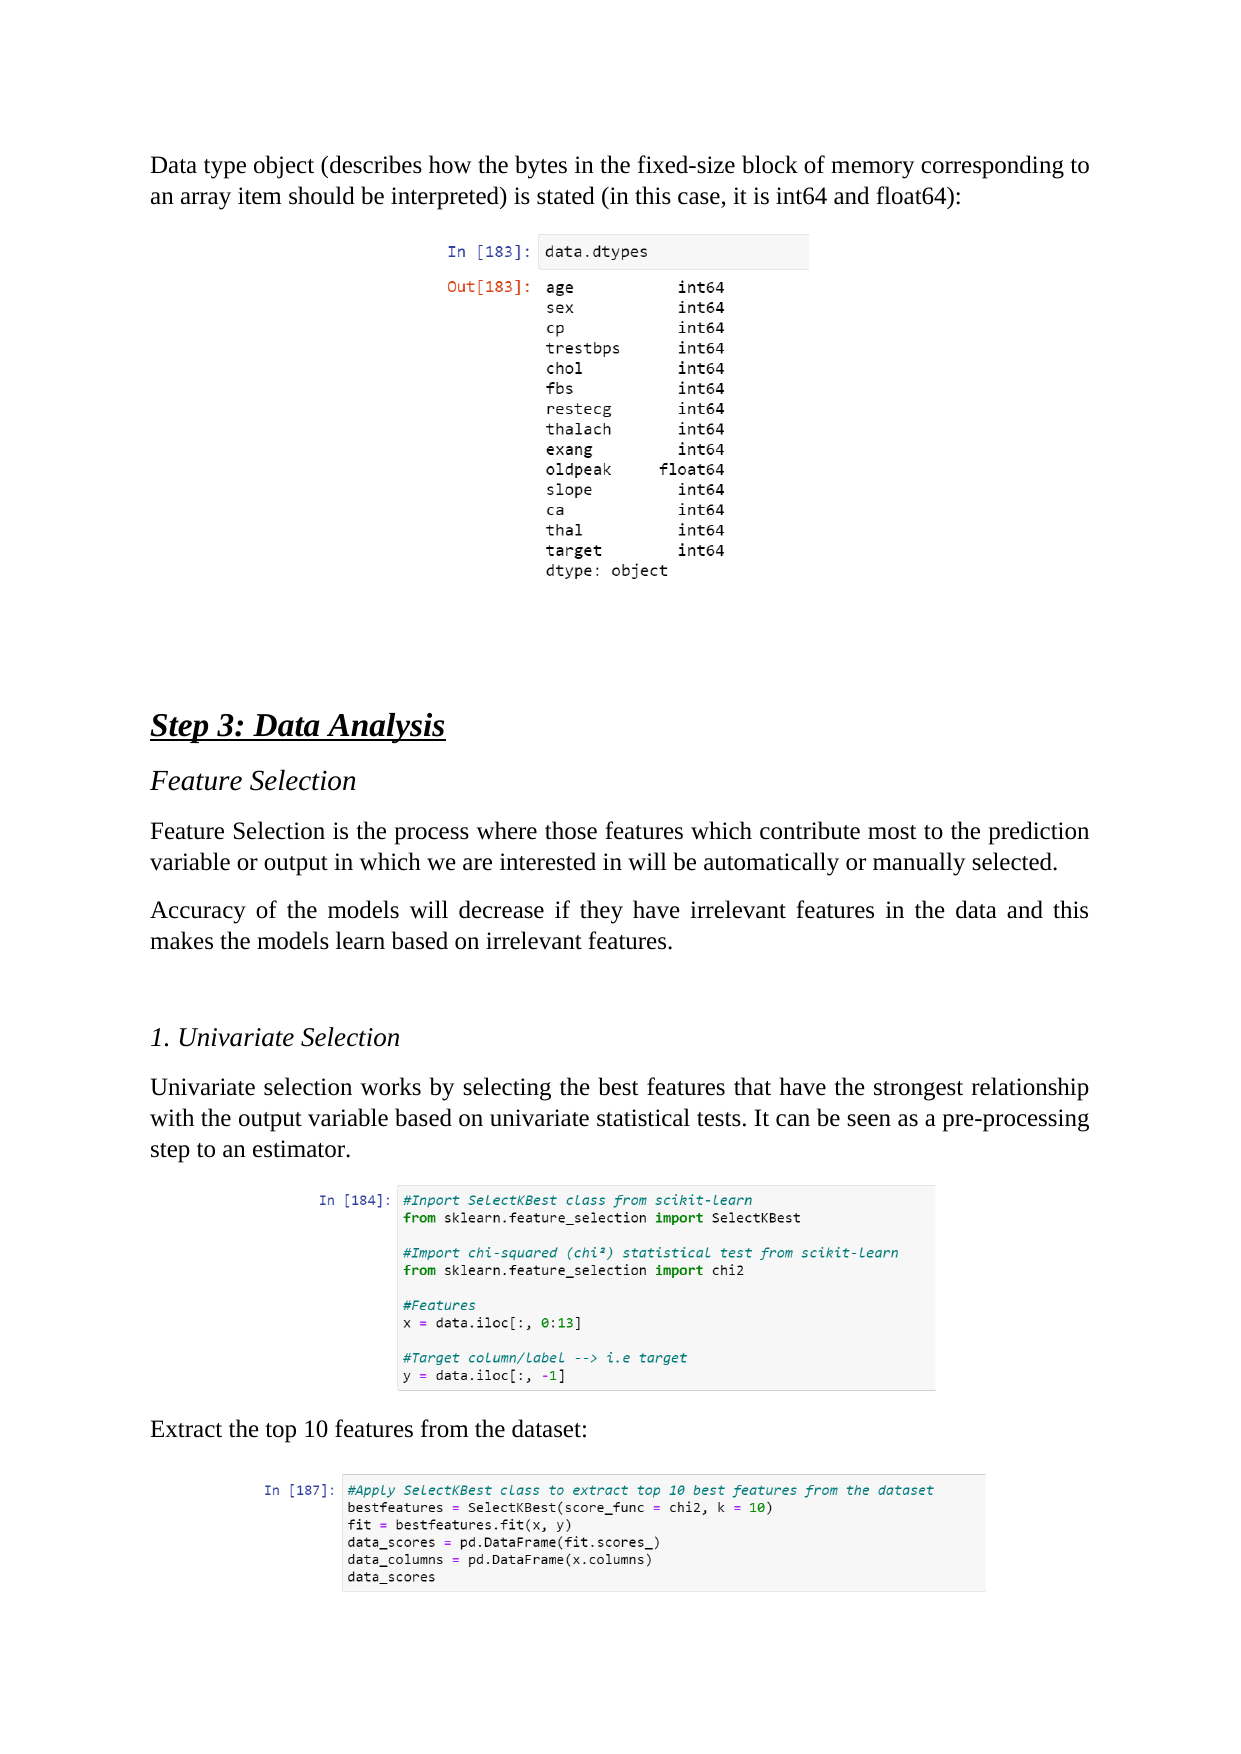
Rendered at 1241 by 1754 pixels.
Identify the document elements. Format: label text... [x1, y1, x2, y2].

text Data type object (describes how the bytes in the fixed-size block of memory corresponding to an array item should be interpreted) is stated (in this case, it is int64 and float64): [150, 150, 1090, 210]
text 1. Univariate Selection [150, 1022, 1090, 1053]
picture [304, 1181, 936, 1396]
text Feature Selection [150, 763, 1090, 797]
text Univariate selection works by selecting the best features that have the strongest relationship with the output variable based on univariate statistical tests. It can be seen as a pre-processing step to an estimator. [150, 1132, 1090, 1163]
text Feature Selection is the process where those features which contribute most to the prediction variable or output in which we are interested in will be automatically or manually selected. [150, 845, 1090, 876]
text Step 3: Data Analysis [150, 706, 1090, 744]
text Extract the top 10 features from the dataset: [150, 1414, 1090, 1443]
picture [431, 228, 810, 592]
text Accuracy of the models will decrease if they have irrelevant features in the data and this makes the models learn based on irrelevant features. [150, 924, 1090, 955]
picture [254, 1461, 986, 1596]
